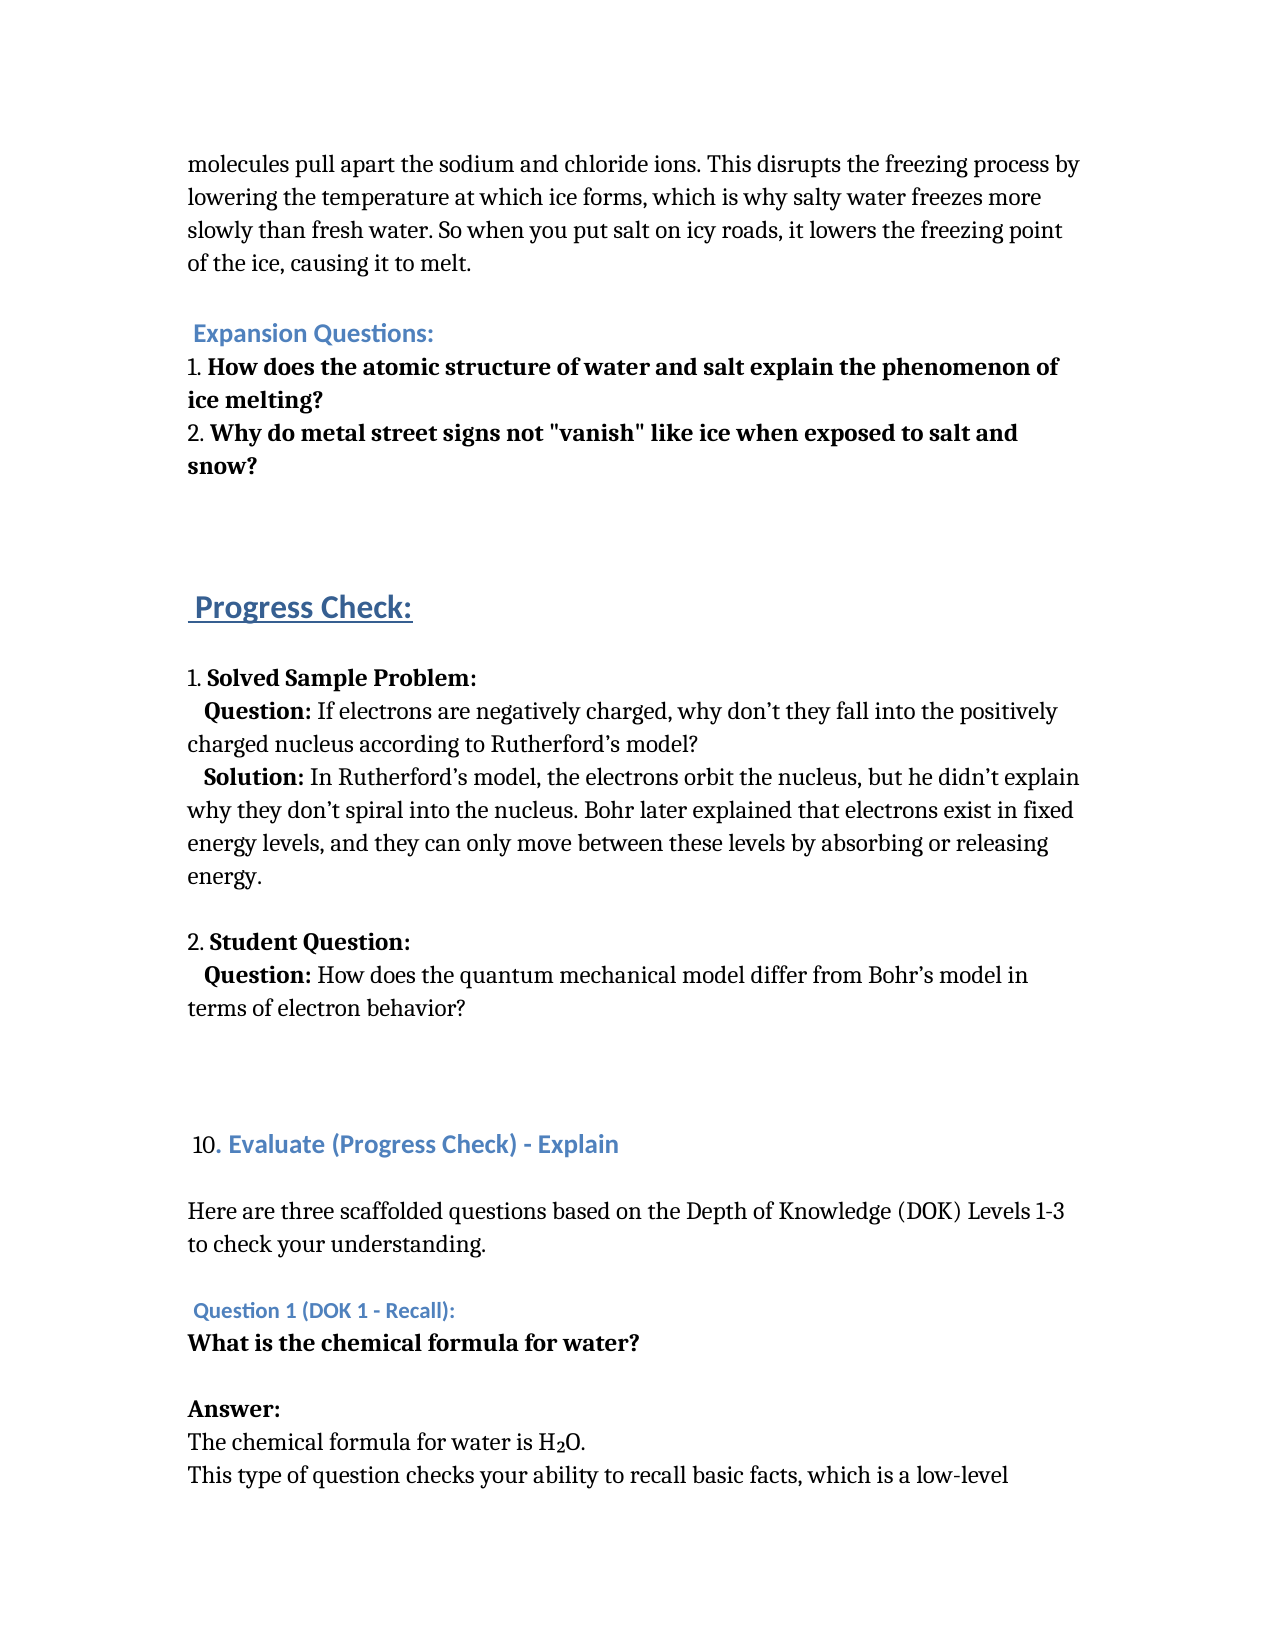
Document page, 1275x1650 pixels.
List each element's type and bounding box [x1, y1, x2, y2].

text [187, 150, 1087, 1490]
